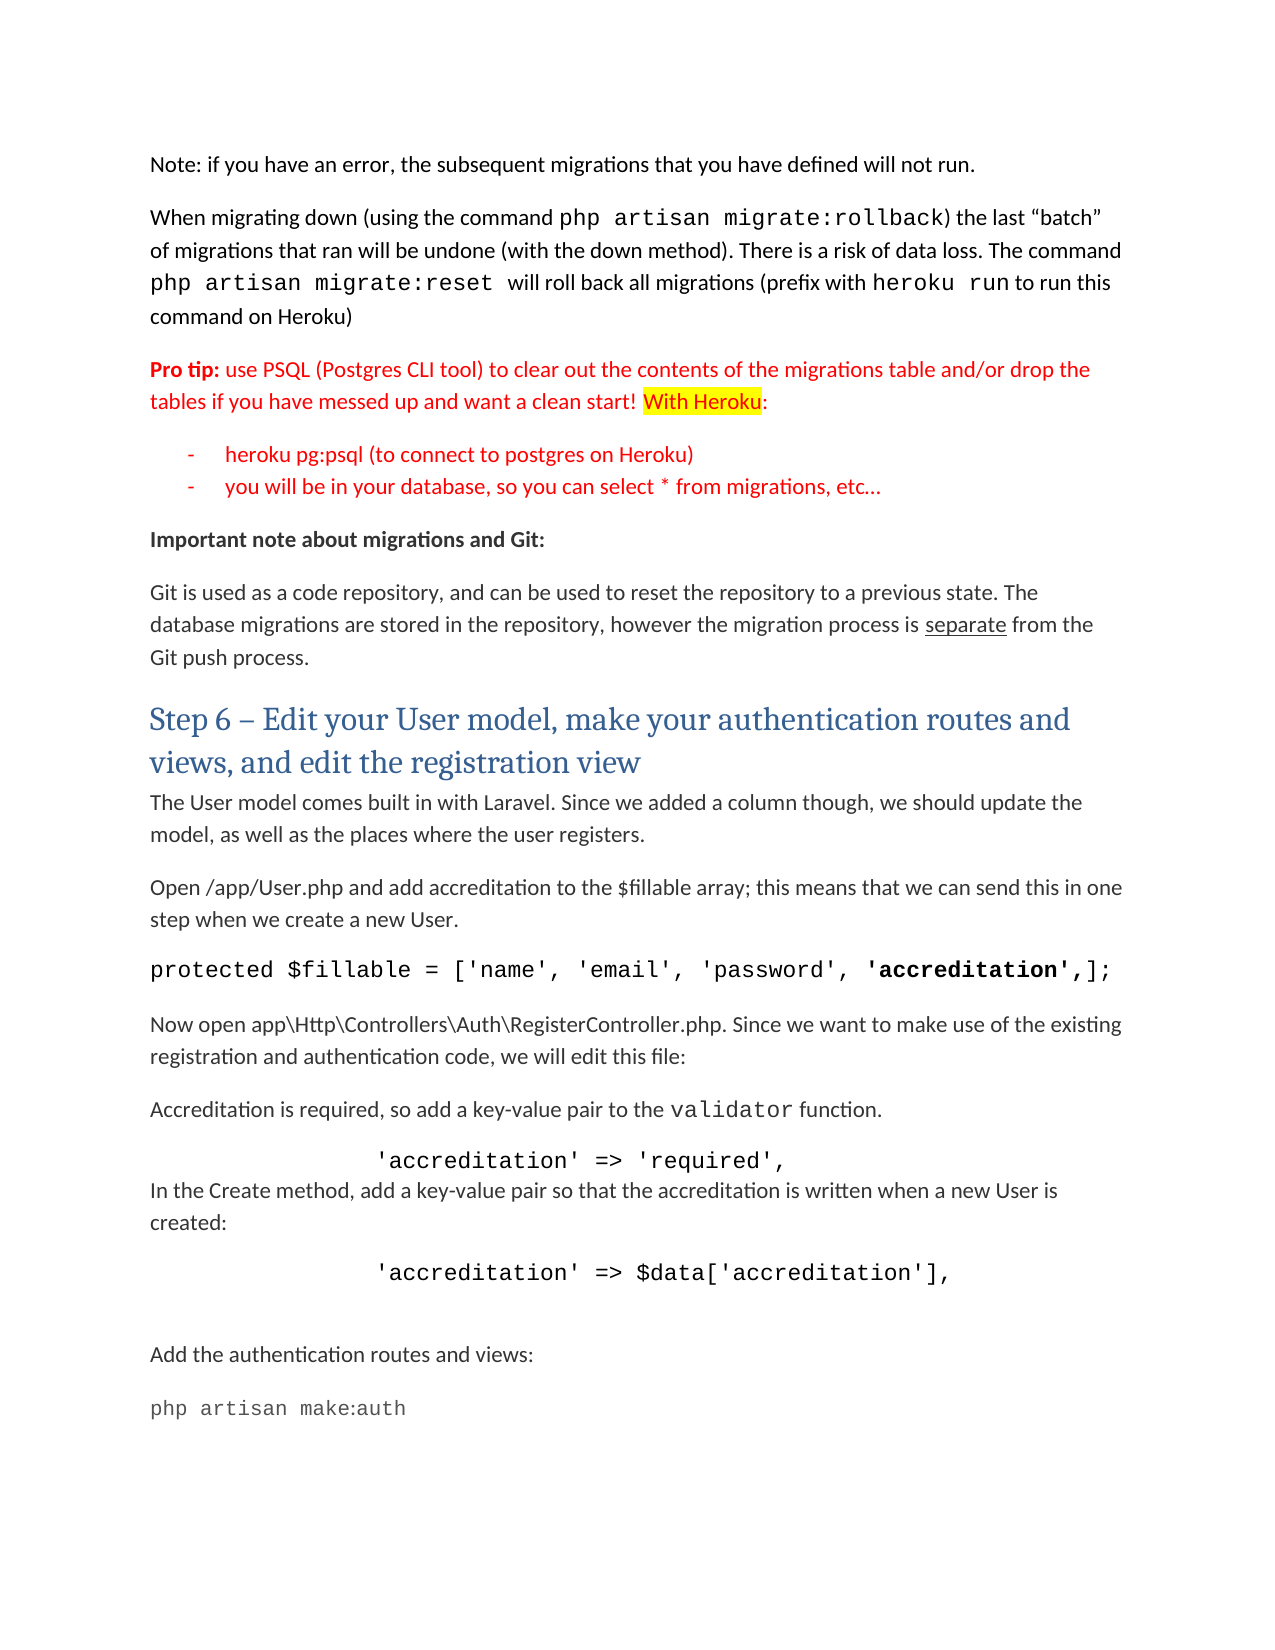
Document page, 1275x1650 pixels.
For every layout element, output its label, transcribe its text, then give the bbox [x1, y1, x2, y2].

text Note: if you have an error, the subsequent migrations that you have defined will not run. [150, 150, 1125, 178]
text The User model comes built in with Laravel. Since we added a column though, we should update the model, as well as the places where the user registers. [150, 788, 1125, 848]
text In the Create method, add a key-value pair so that the accreditation is written when a new User is created: [150, 1176, 1125, 1236]
text 'accreditation' => 'required', [150, 1150, 1125, 1176]
list heroku pg:psql (to connect to postgres on Heroku) [187, 440, 1125, 468]
text Accreditation is required, so add a key-value pair to the validator function. [150, 1096, 1125, 1125]
text Open /app/User.php and add accreditation to the $fillable array; this means that we can send this in one step when we create a new User. [150, 873, 1125, 933]
text Pro tip: use PSQL (Postgres CLI tool) to clear out the contents of the migrations table and/or drop the tables if you have messed up and want a clean start! With Heroku: [150, 355, 1125, 415]
text protected $fillable = ['name', 'email', 'password', 'accreditation',]; [150, 958, 1125, 984]
text Important note about migrations and Git: [150, 525, 1125, 553]
text When migrating down (using the command php artisan migrate:rollback) the last “batch” of migrations that ran will be undone (with the down method). There is a risk of data loss. The command php artisan migrate:reset will roll back all migrations (prefix with heroku run to run this command on Heroku) [150, 203, 1125, 330]
text Add the authentication routes and views: [150, 1340, 1125, 1368]
list you will be in your database, so you can select * from migrations, etc… [187, 472, 1125, 500]
text Git is used as a code repository, and can be used to reset the repository to a previous state. The database migrations are stored in the repository, however the migration process is separate from the Git push process. [150, 578, 1125, 671]
subtitle Step 6 – Edit your User model, make your authentication routes and views, and edit the registration view [150, 700, 1125, 782]
text Now open app\Http\Controllers\Auth\RegisterController.php. Since we want to make use of the existing registration and authentication code, we will edit this file: [150, 1010, 1125, 1071]
text 'accreditation' => $data['accreditation'], [150, 1261, 1125, 1287]
text php artisan make:auth [150, 1393, 1125, 1422]
